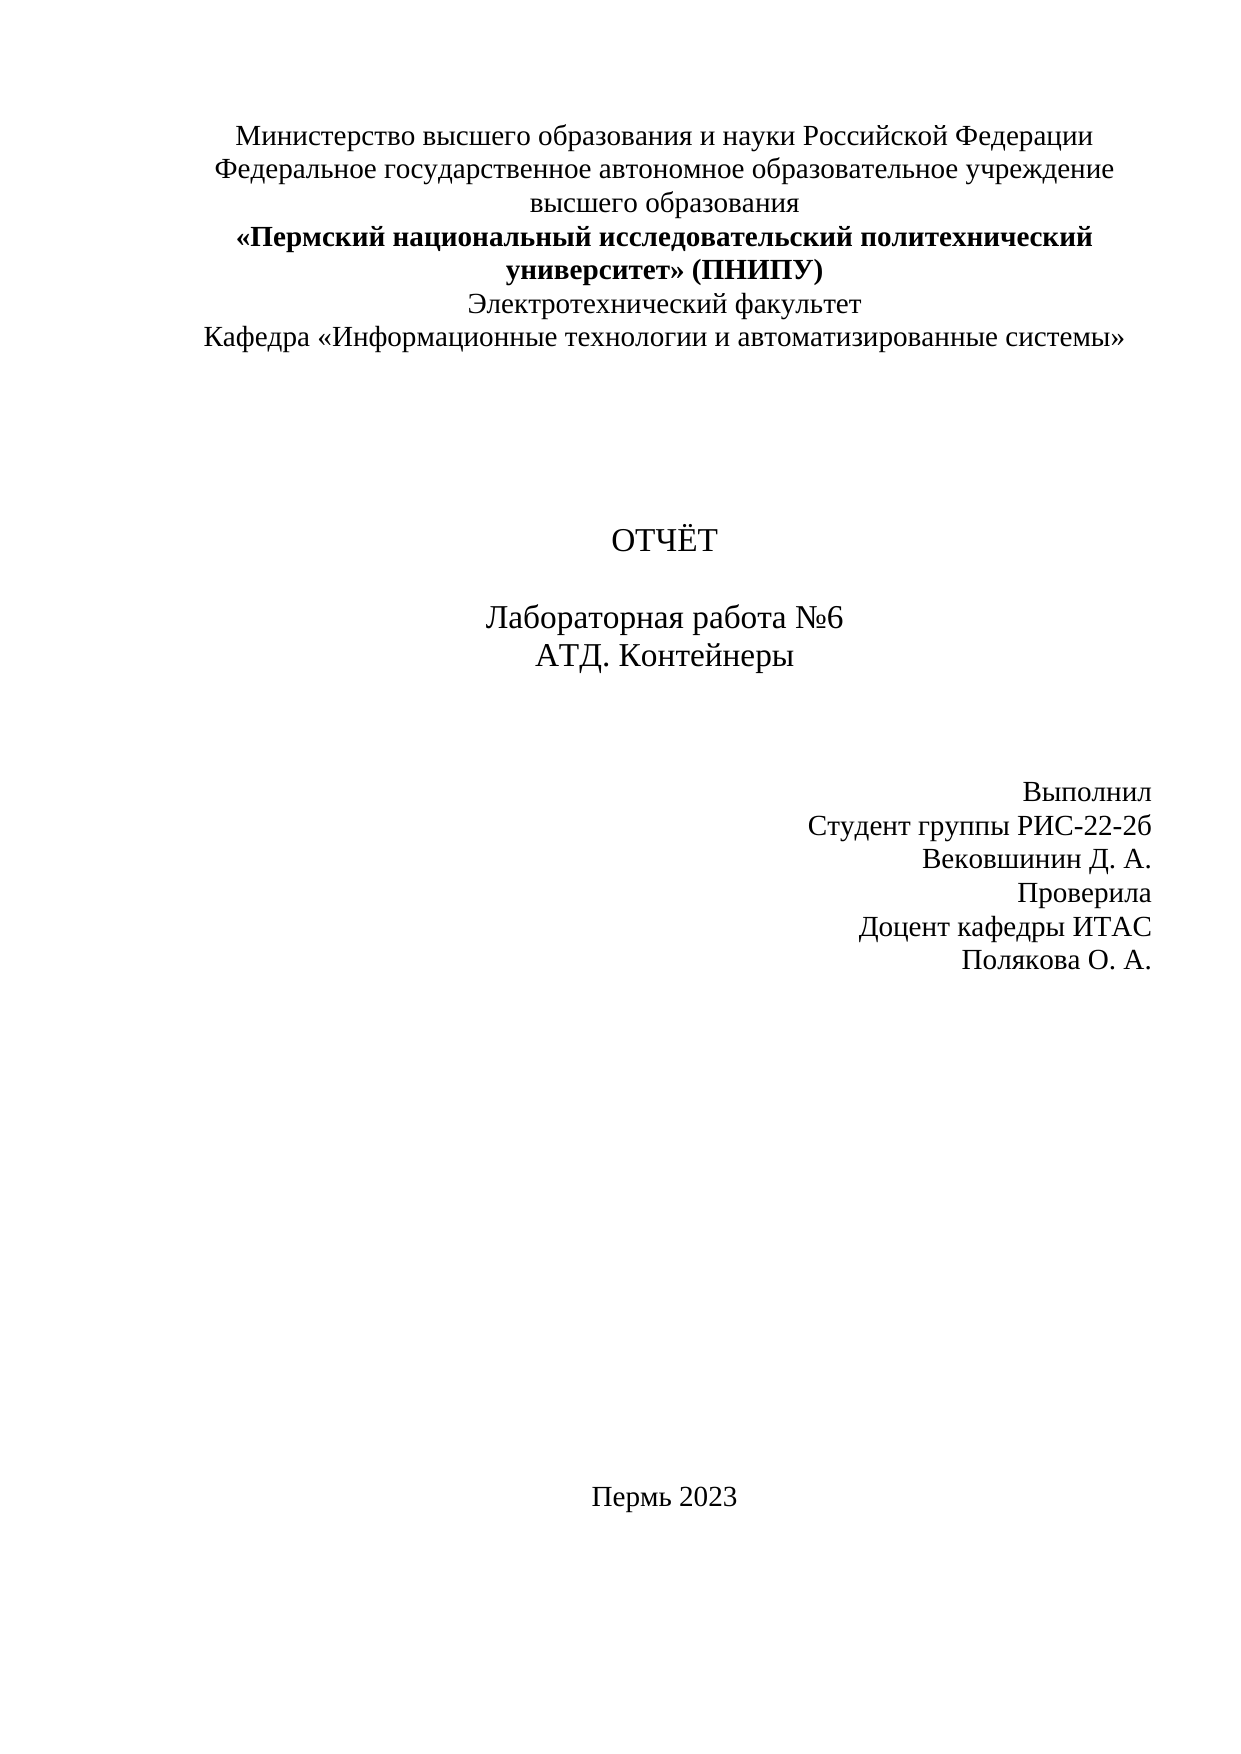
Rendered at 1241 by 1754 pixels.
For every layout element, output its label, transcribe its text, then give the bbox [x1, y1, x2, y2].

text ОТЧЁТ [177, 521, 1152, 559]
text Студент группы РИС-22-2б [673, 808, 1152, 842]
text Электротехнический факультет [177, 286, 1152, 319]
text Лабораторная работа №6 [177, 597, 1152, 636]
text Полякова О. А. [673, 942, 1152, 976]
text Вековшинин Д. А. [673, 842, 1152, 875]
text Доцент кафедры ИТАС [673, 909, 1152, 942]
text «Пермский национальный исследовательский политехнический университет» (ПНИПУ) [177, 219, 1152, 286]
text Проверила [673, 875, 1152, 909]
text АТД. Контейнеры [177, 636, 1152, 674]
text Выполнил [673, 774, 1152, 808]
text Пермь 2023 [177, 1479, 1152, 1512]
text Кафедра «Информационные технологии и автоматизированные системы» [177, 319, 1152, 353]
text Федеральное государственное автономное образовательное учреждение высшего образования [177, 152, 1152, 219]
text Министерство высшего образования и науки Российской Федерации [177, 118, 1152, 152]
